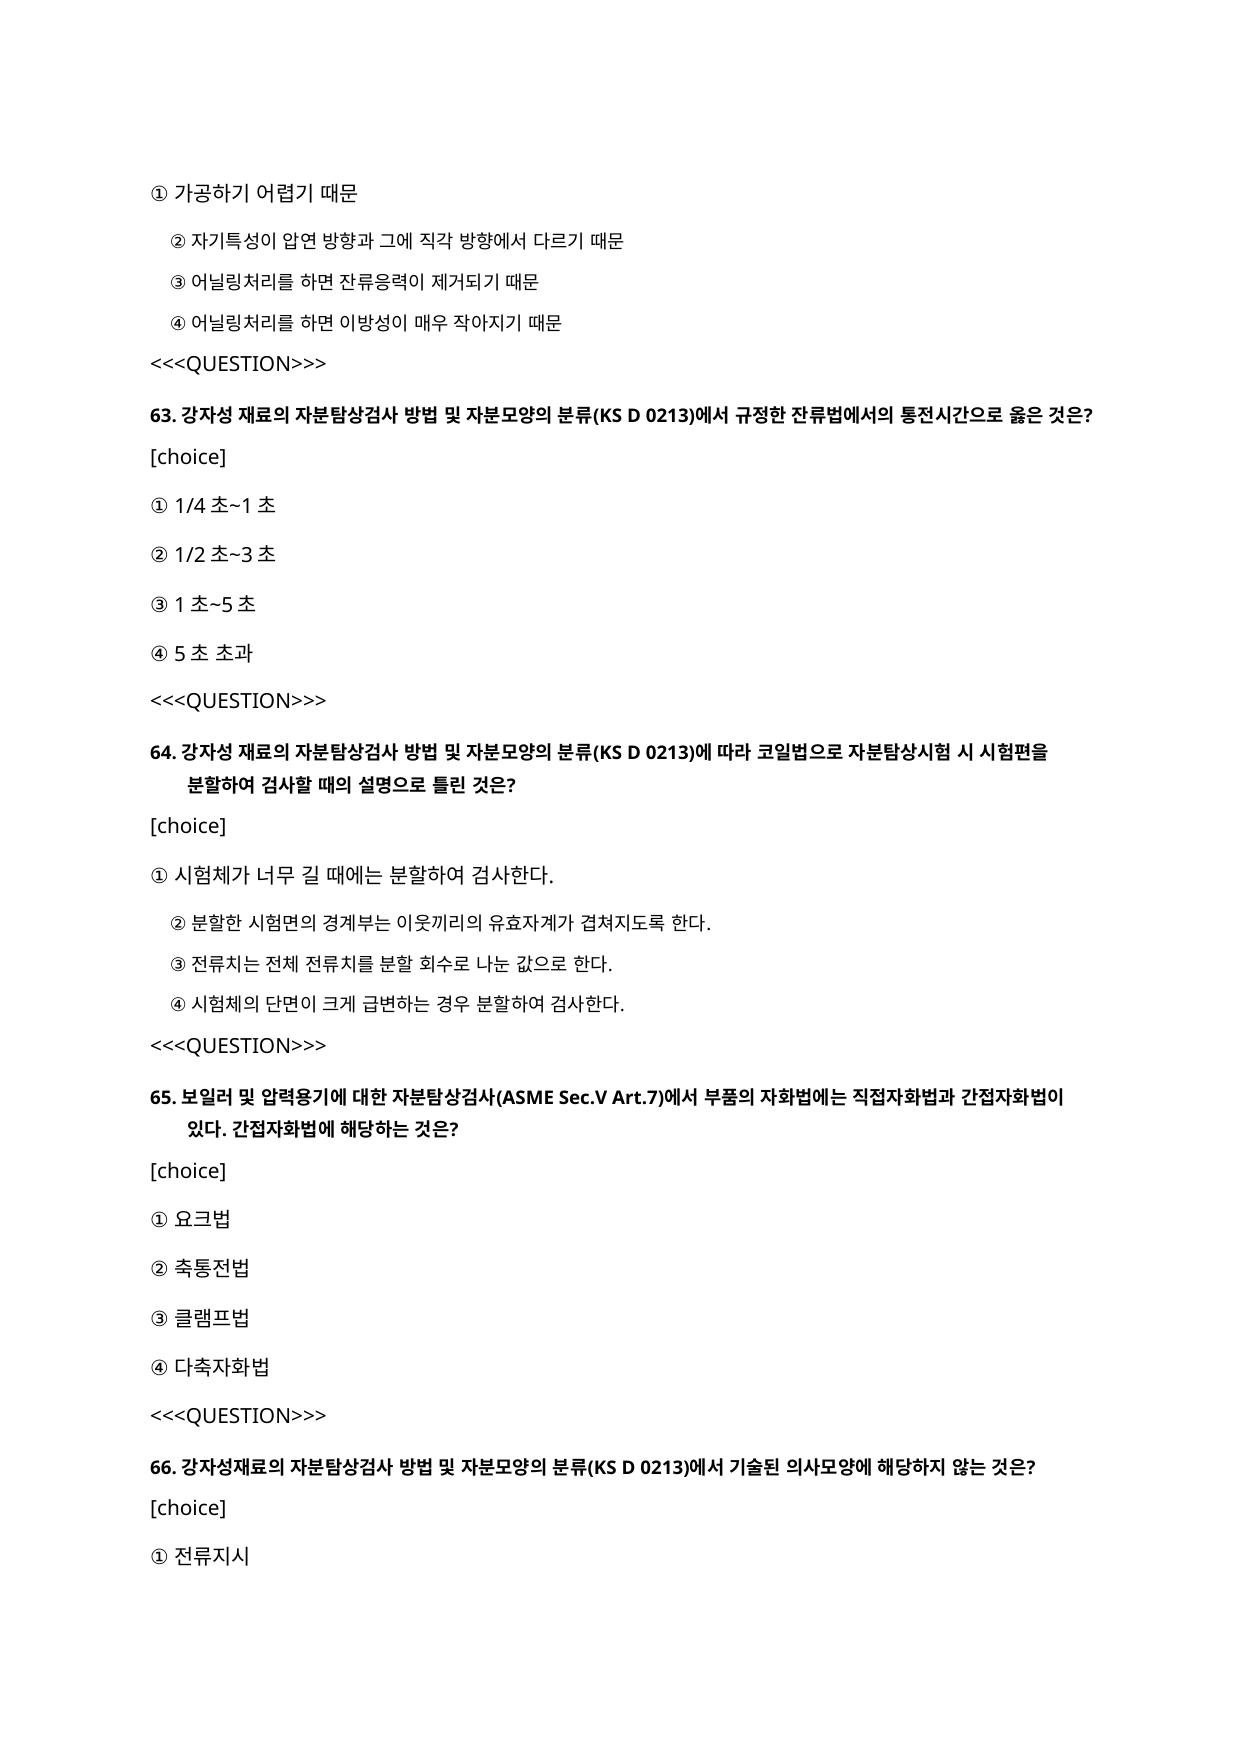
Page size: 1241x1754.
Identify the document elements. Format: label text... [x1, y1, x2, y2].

text ③ 전류치는 전체 전류치를 분할 회수로 나눈 값으로 한다. [150, 949, 1090, 976]
text ④ 시험체의 단면이 크게 급변하는 경우 분할하여 검사한다. [150, 990, 1090, 1017]
text [choice] [150, 1493, 1090, 1522]
text ② 자기특성이 압연 방향과 그에 직각 방향에서 다르기 때문 [150, 227, 1090, 254]
text ② 축통전법 [150, 1253, 1090, 1283]
text [choice] [150, 1156, 1090, 1184]
text ① 가공하기 어렵기 때문 [150, 177, 1090, 207]
text <<<QUESTION>>> [150, 687, 1090, 715]
text ① 시험체가 너무 길 때에는 분할하여 검사한다. [150, 859, 1090, 889]
text 64. 강자성 재료의 자분탐상검사 방법 및 자분모양의 분류(KS D 0213)에 따라 코일법으로 자분탐상시험 시 시험편을 분할하여 검사할 때의 설명으로 틀린 것은? [150, 738, 1090, 798]
text ③ 클램프법 [150, 1302, 1090, 1332]
text ③ 어닐링처리를 하면 잔류응력이 제거되기 때문 [150, 267, 1090, 295]
text 66. 강자성재료의 자분탐상검사 방법 및 자분모양의 분류(KS D 0213)에서 기술된 의사모양에 해당하지 않는 것은? [150, 1452, 1090, 1479]
text ② 분할한 시험면의 경계부는 이웃끼리의 유효자계가 겹쳐지도록 한다. [150, 908, 1090, 935]
text <<<QUESTION>>> [150, 1031, 1090, 1059]
text [choice] [150, 442, 1090, 470]
text 63. 강자성 재료의 자분탐상검사 방법 및 자분모양의 분류(KS D 0213)에서 규정한 잔류법에서의 통전시간으로 옳은 것은? [150, 401, 1090, 428]
text ③ 1초~5초 [150, 588, 1090, 618]
text ④ 어닐링처리를 하면 이방성이 매우 작아지기 때문 [150, 308, 1090, 336]
text ④ 5초 초과 [150, 637, 1090, 667]
text <<<QUESTION>>> [150, 1401, 1090, 1429]
text 65. 보일러 및 압력용기에 대한 자분탐상검사(ASME Sec.V Art.7)에서 부품의 자화법에는 직접자화법과 간접자화법이 있다. 간접자화법에 해당하는 것은? [150, 1082, 1090, 1142]
text ① 1/4초~1초 [150, 489, 1090, 519]
text ① 요크법 [150, 1203, 1090, 1234]
text ① 전류지시 [150, 1541, 1090, 1571]
text [choice] [150, 812, 1090, 840]
text ④ 다축자화법 [150, 1351, 1090, 1382]
text <<<QUESTION>>> [150, 349, 1090, 378]
text ② 1/2초~3초 [150, 538, 1090, 569]
